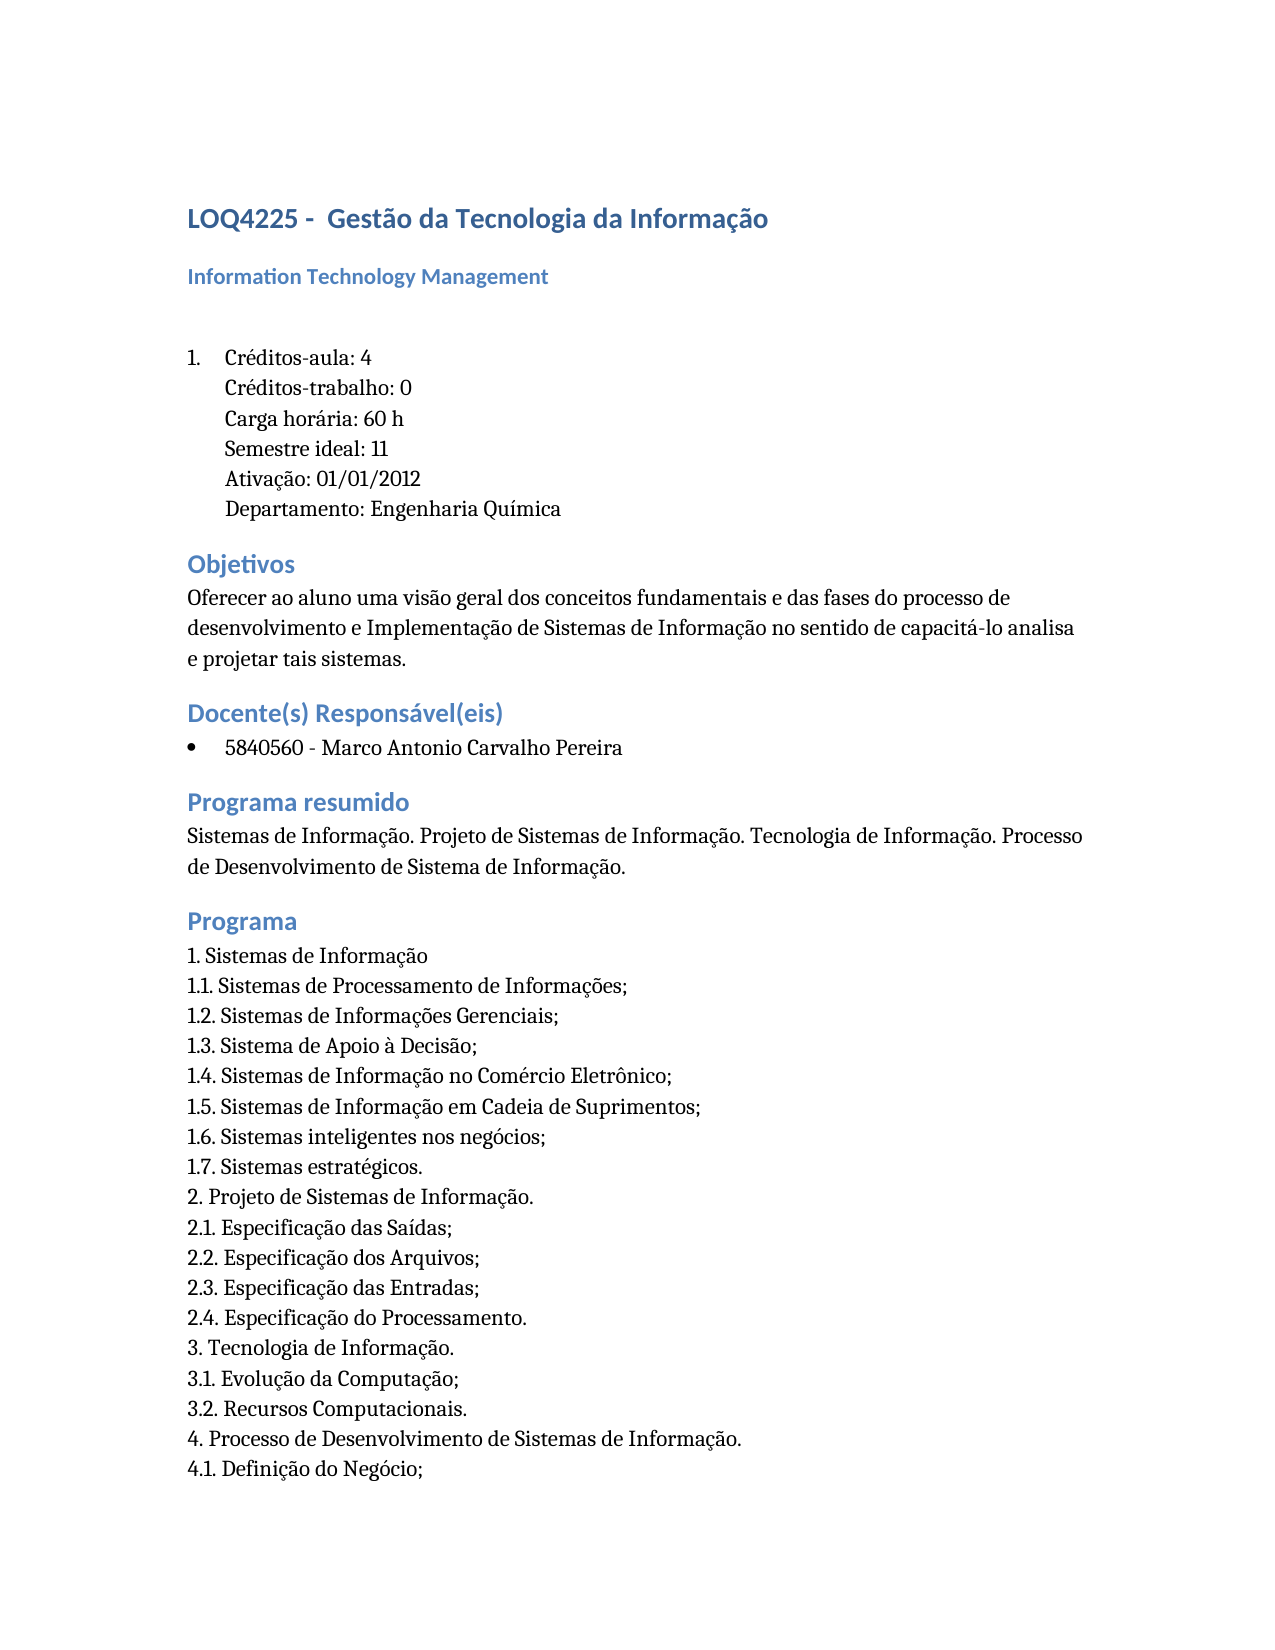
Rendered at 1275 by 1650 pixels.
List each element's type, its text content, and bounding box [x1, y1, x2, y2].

text Sistemas de Informação. Projeto de Sistemas de Informação. Tecnologia de Informação. Processo de Desenvolvimento de Sistema de Informação. [187, 823, 1087, 880]
subtitle LOQ4225 - Gestão da Tecnologia da Informação [187, 200, 1087, 236]
list 5840560 - Marco Antonio Carvalho Pereira [187, 734, 1087, 761]
subtitle Programa [187, 904, 1087, 938]
subtitle Docente(s) Responsável(eis) [187, 696, 1087, 729]
subtitle Programa resumido [187, 785, 1087, 818]
subtitle Objetivos [187, 547, 1087, 580]
text Oferecer ao aluno uma visão geral dos conceitos fundamentais e das fases do processo de desenvolvimento e Implementação de Sistemas de Informação no sentido de capacitá-lo analisa e projetar tais sistemas. [187, 585, 1087, 672]
subtitle Information Technology Management [187, 262, 1087, 290]
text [187, 942, 1087, 1482]
list Créditos-aula: 4 Créditos-trabalho: 0 Carga horária: 60 h Semestre ideal: 11 Ativação: 01/01/2012 Departamento: Engenharia Química [187, 345, 1087, 522]
